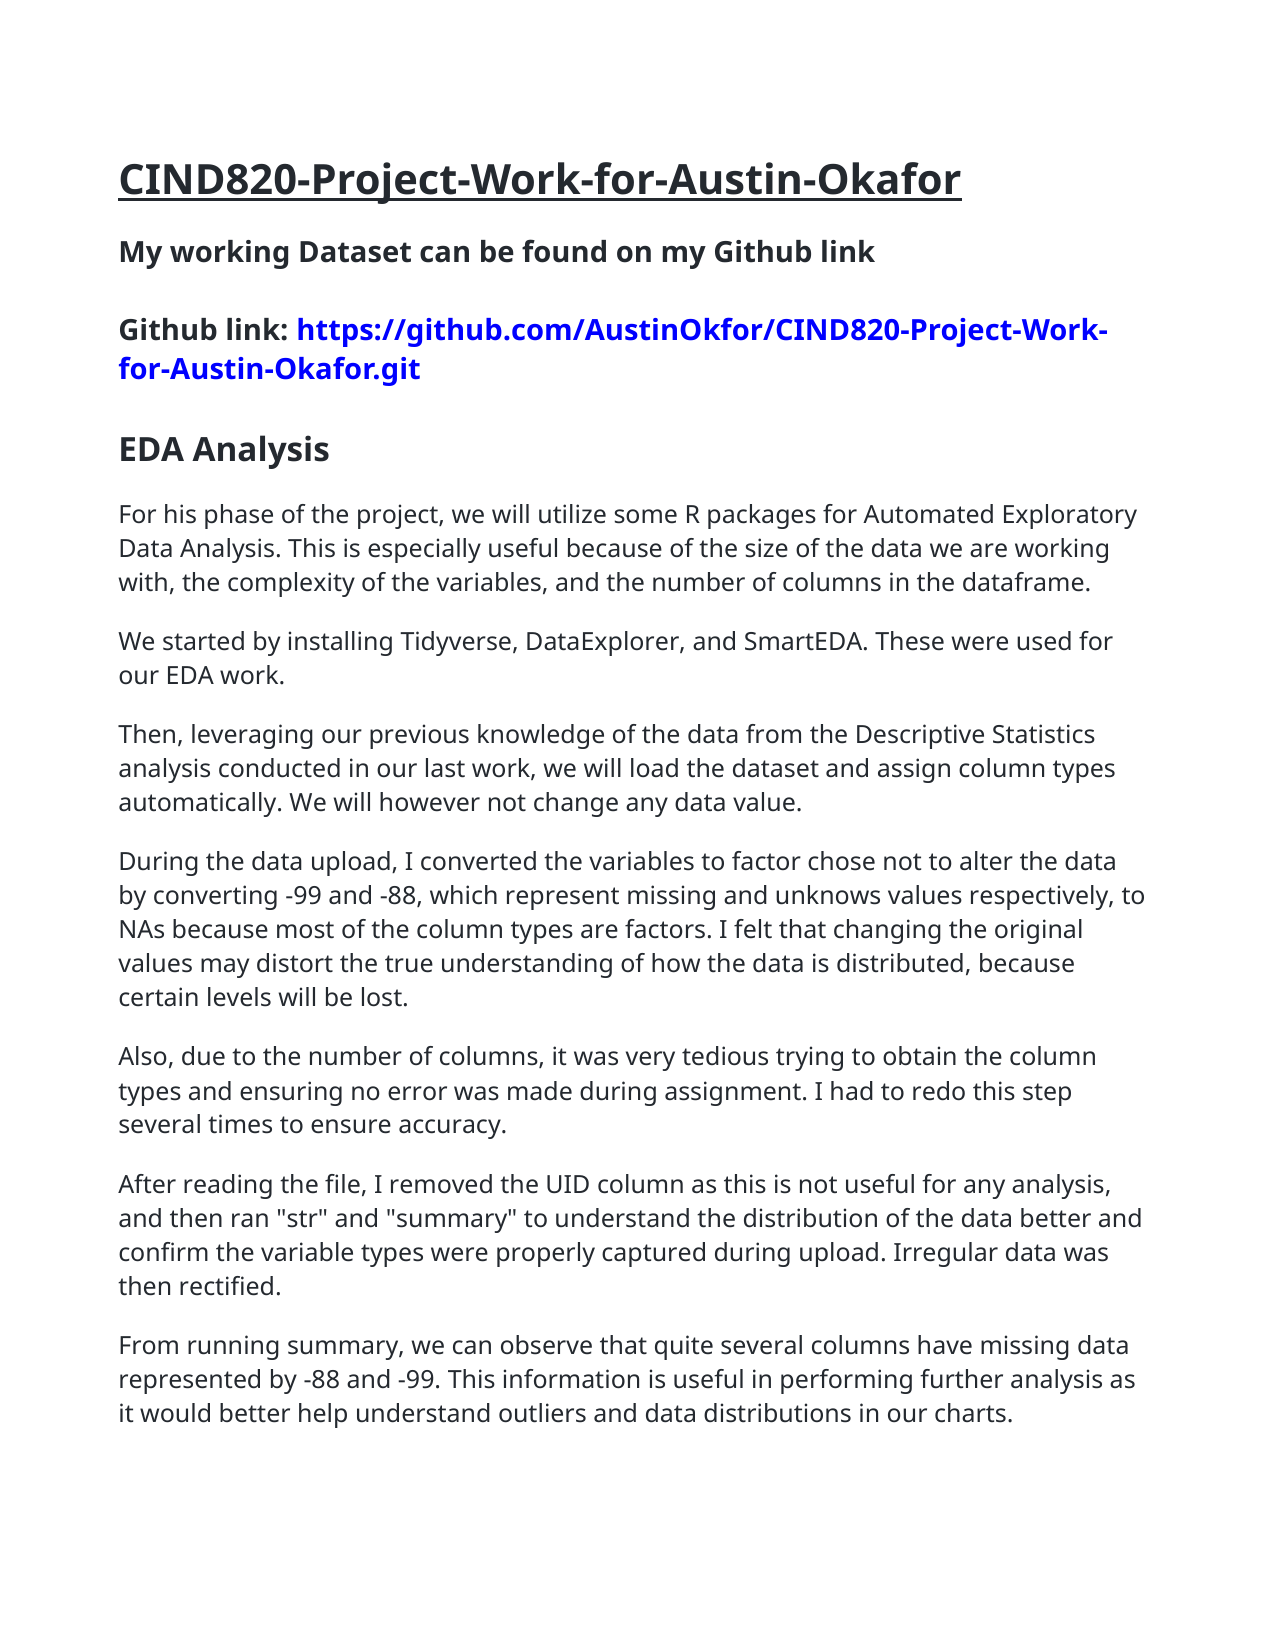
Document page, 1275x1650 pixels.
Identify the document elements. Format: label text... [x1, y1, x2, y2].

text For his phase of the project, we will utilize some R packages for Automated Exploratory Data Analysis. This is especially useful because of the size of the data we are working with, the complexity of the variables, and the number of columns in the dataframe. [118, 496, 1152, 598]
text We started by installing Tidyverse, DataExplorer, and SmartEDA. These were used for our EDA work. [118, 623, 1152, 692]
text My working Dataset can be found on my Github link [118, 232, 1152, 271]
text After reading the file, I removed the UID column as this is not useful for any analysis, and then ran "str" and "summary" to understand the distribution of the data better and confirm the variable types were properly captured during upload. Irregular data was then rectified. [118, 1166, 1152, 1302]
text CIND820-Project-Work-for-Austin-Okafor [118, 150, 1152, 207]
text Github link: https://github.com/AustinOkfor/CIND820-Project-Work-for-Austin-Okafor.git [118, 309, 1152, 388]
text Then, leveraging our previous knowledge of the data from the Descriptive Statistics analysis conducted in our last work, we will load the dataset and assign column types automatically. We will however not change any data value. [118, 717, 1152, 819]
text During the data upload, I converted the variables to factor chose not to alter the data by converting -99 and -88, which represent missing and unknows values respectively, to NAs because most of the column types are factors. I felt that changing the original values may distort the true understanding of how the data is distributed, because certain levels will be lost. [118, 844, 1152, 1014]
text From running summary, we can observe that quite several columns have missing data represented by -88 and -99. This information is useful in performing further analysis as it would better help understand outliers and data distributions in our charts. [118, 1327, 1152, 1430]
text Also, due to the number of columns, it was very tedious trying to obtain the column types and ensuring no error was made during assignment. I had to redo this step several times to ensure accuracy. [118, 1039, 1152, 1141]
text EDA Analysis [118, 426, 1152, 471]
